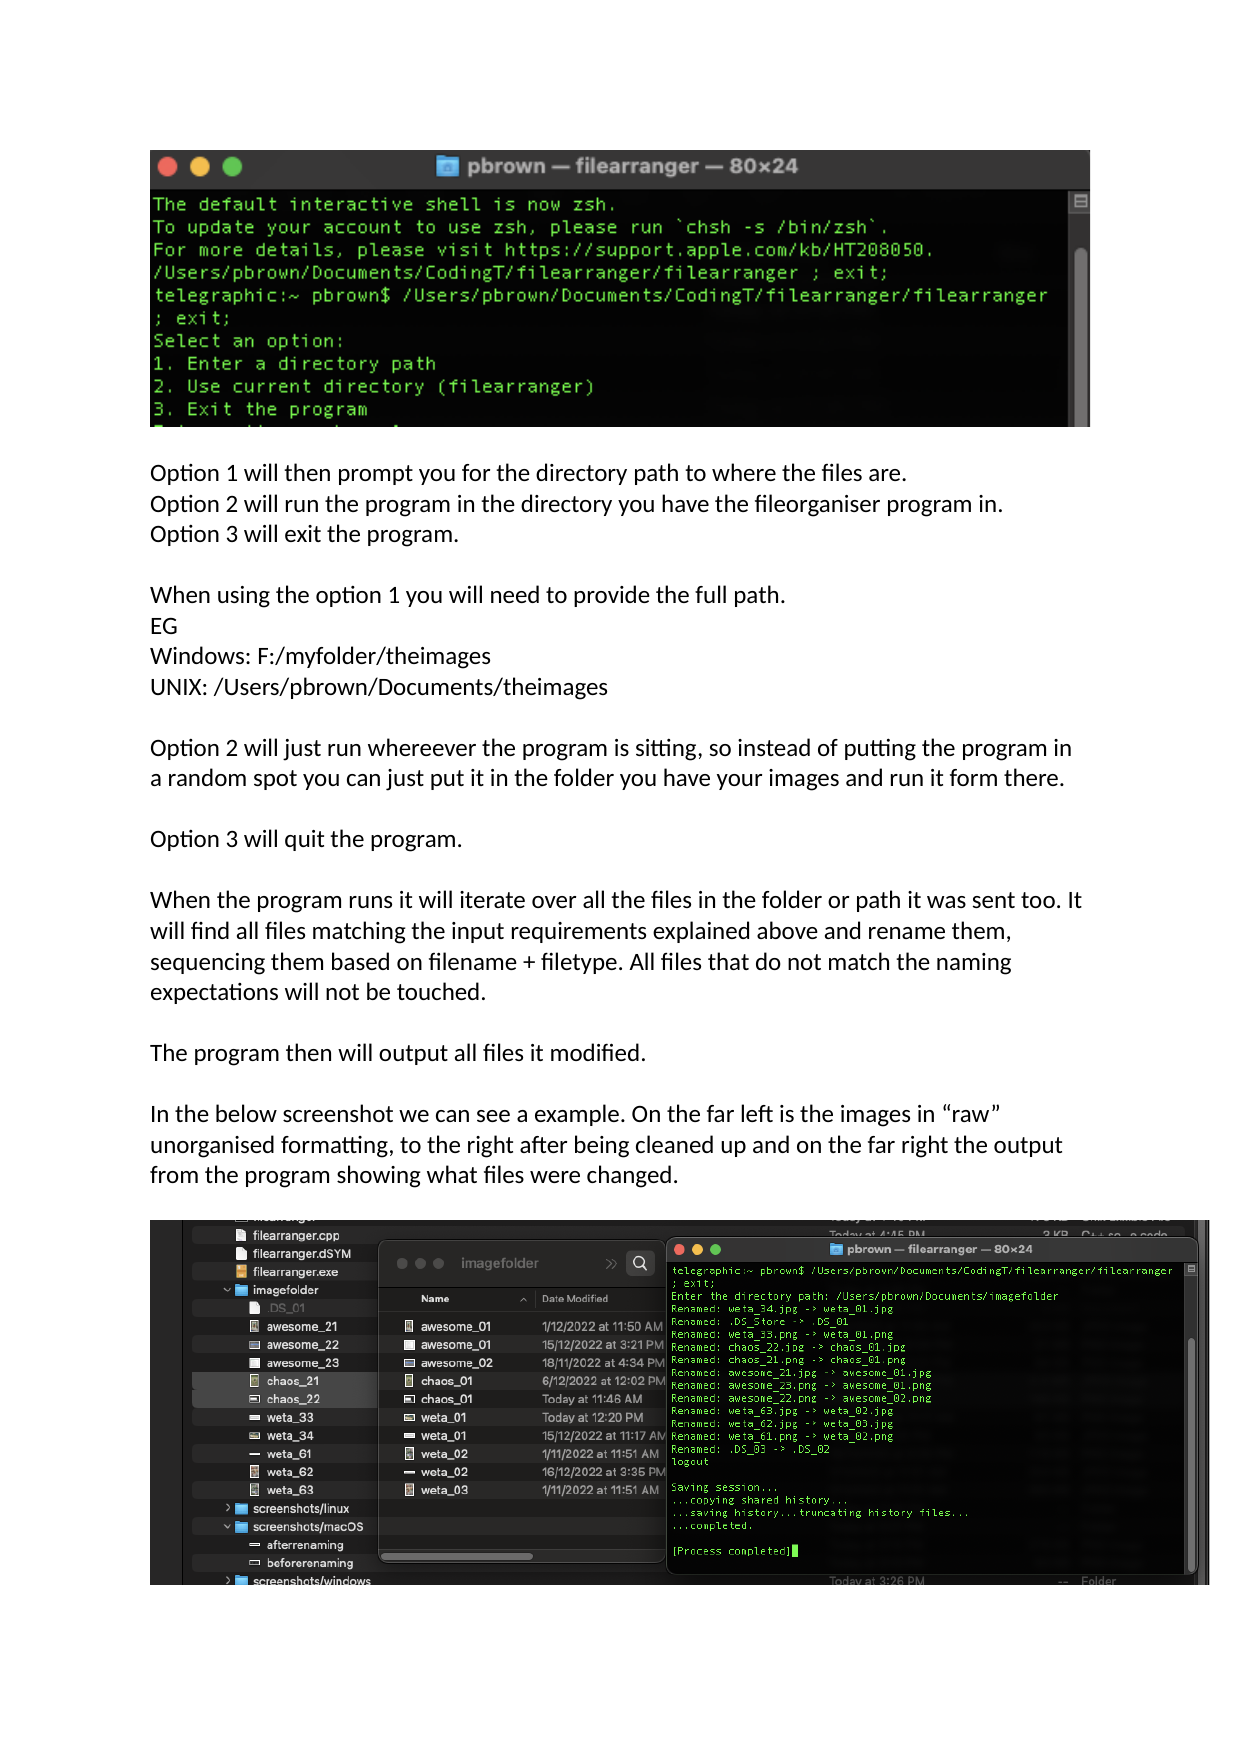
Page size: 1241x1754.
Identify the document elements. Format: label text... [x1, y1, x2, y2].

text The program then will output all files it modified. [150, 1037, 1090, 1068]
text Option 1 will then prompt you for the directory path to where the files are. [150, 457, 1090, 488]
text Option 2 will just run whereever the program is sitting, so instead of putting the program in a random spot you can just put it in the folder you have your images and run it form there. [150, 732, 1090, 793]
text When the program runs it will iterate over all the files in the folder or path it was sent too. It will find all files matching the input requirements explained above and rename them, sequencing them based on filename + filetype. All files that do not match the naming expectations will not be touched. [150, 884, 1090, 1007]
text UNIX: /Users/pbrown/Documents/theimages [150, 671, 1090, 701]
text EG Windows: F:/myfolder/theimages [150, 610, 1090, 671]
text Option 2 will run the program in the directory you have the fileorganiser program in. [150, 488, 1090, 518]
picture [150, 1220, 1210, 1585]
text Option 3 will quit the program. [150, 823, 1090, 854]
picture [150, 150, 1091, 427]
text When using the option 1 you will need to provide the full path. [150, 579, 1090, 610]
text In the below screenshot we can see a example. On the far left is the images in “raw” unorganised formatting, to the right after being cleaned up and on the far right the output from the program showing what files were changed. [150, 1098, 1090, 1190]
text Option 3 will exit the program. [150, 518, 1090, 549]
